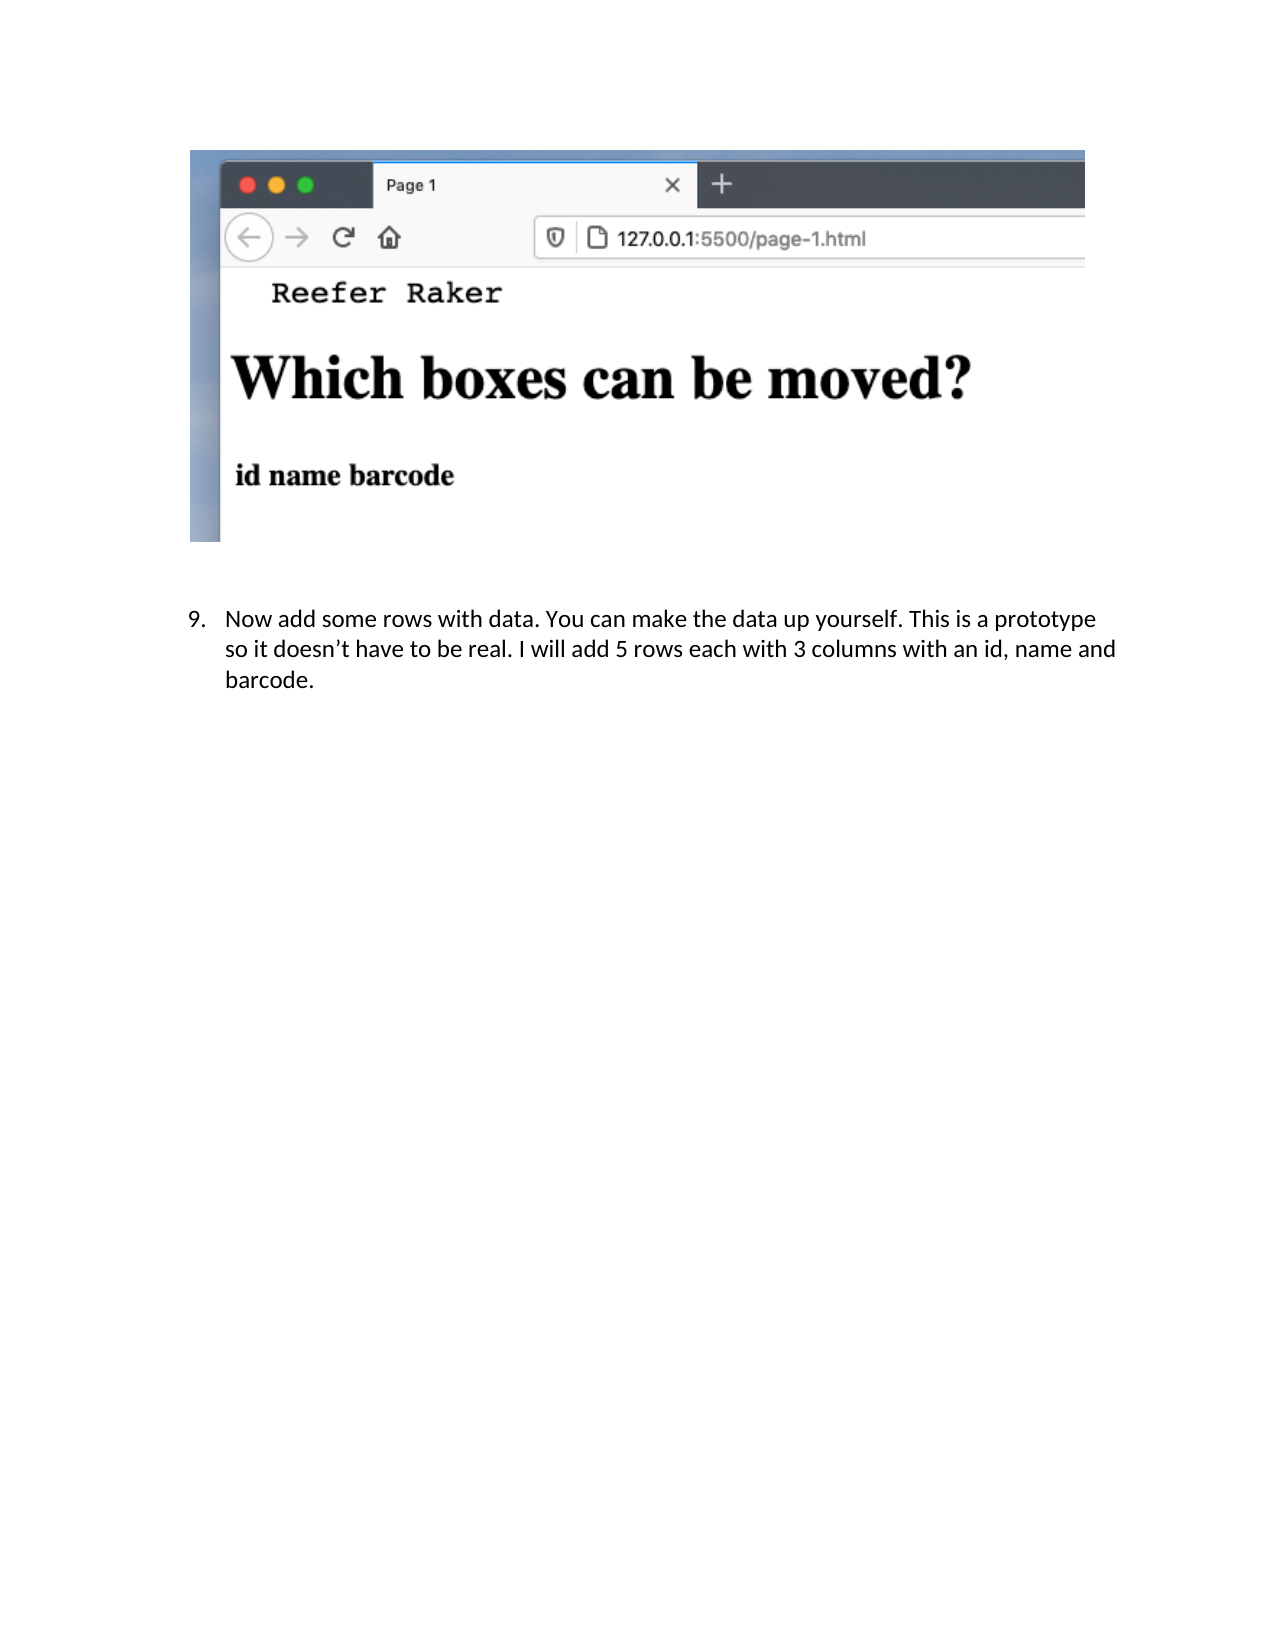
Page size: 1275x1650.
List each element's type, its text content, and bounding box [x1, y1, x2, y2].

list Now add some rows with data. You can make the data up yourself. This is a prototype so it doesn’t have to be real. I will add 5 rows each with 3 columns with an id, name and barcode. [187, 603, 1125, 694]
picture [190, 150, 1085, 542]
